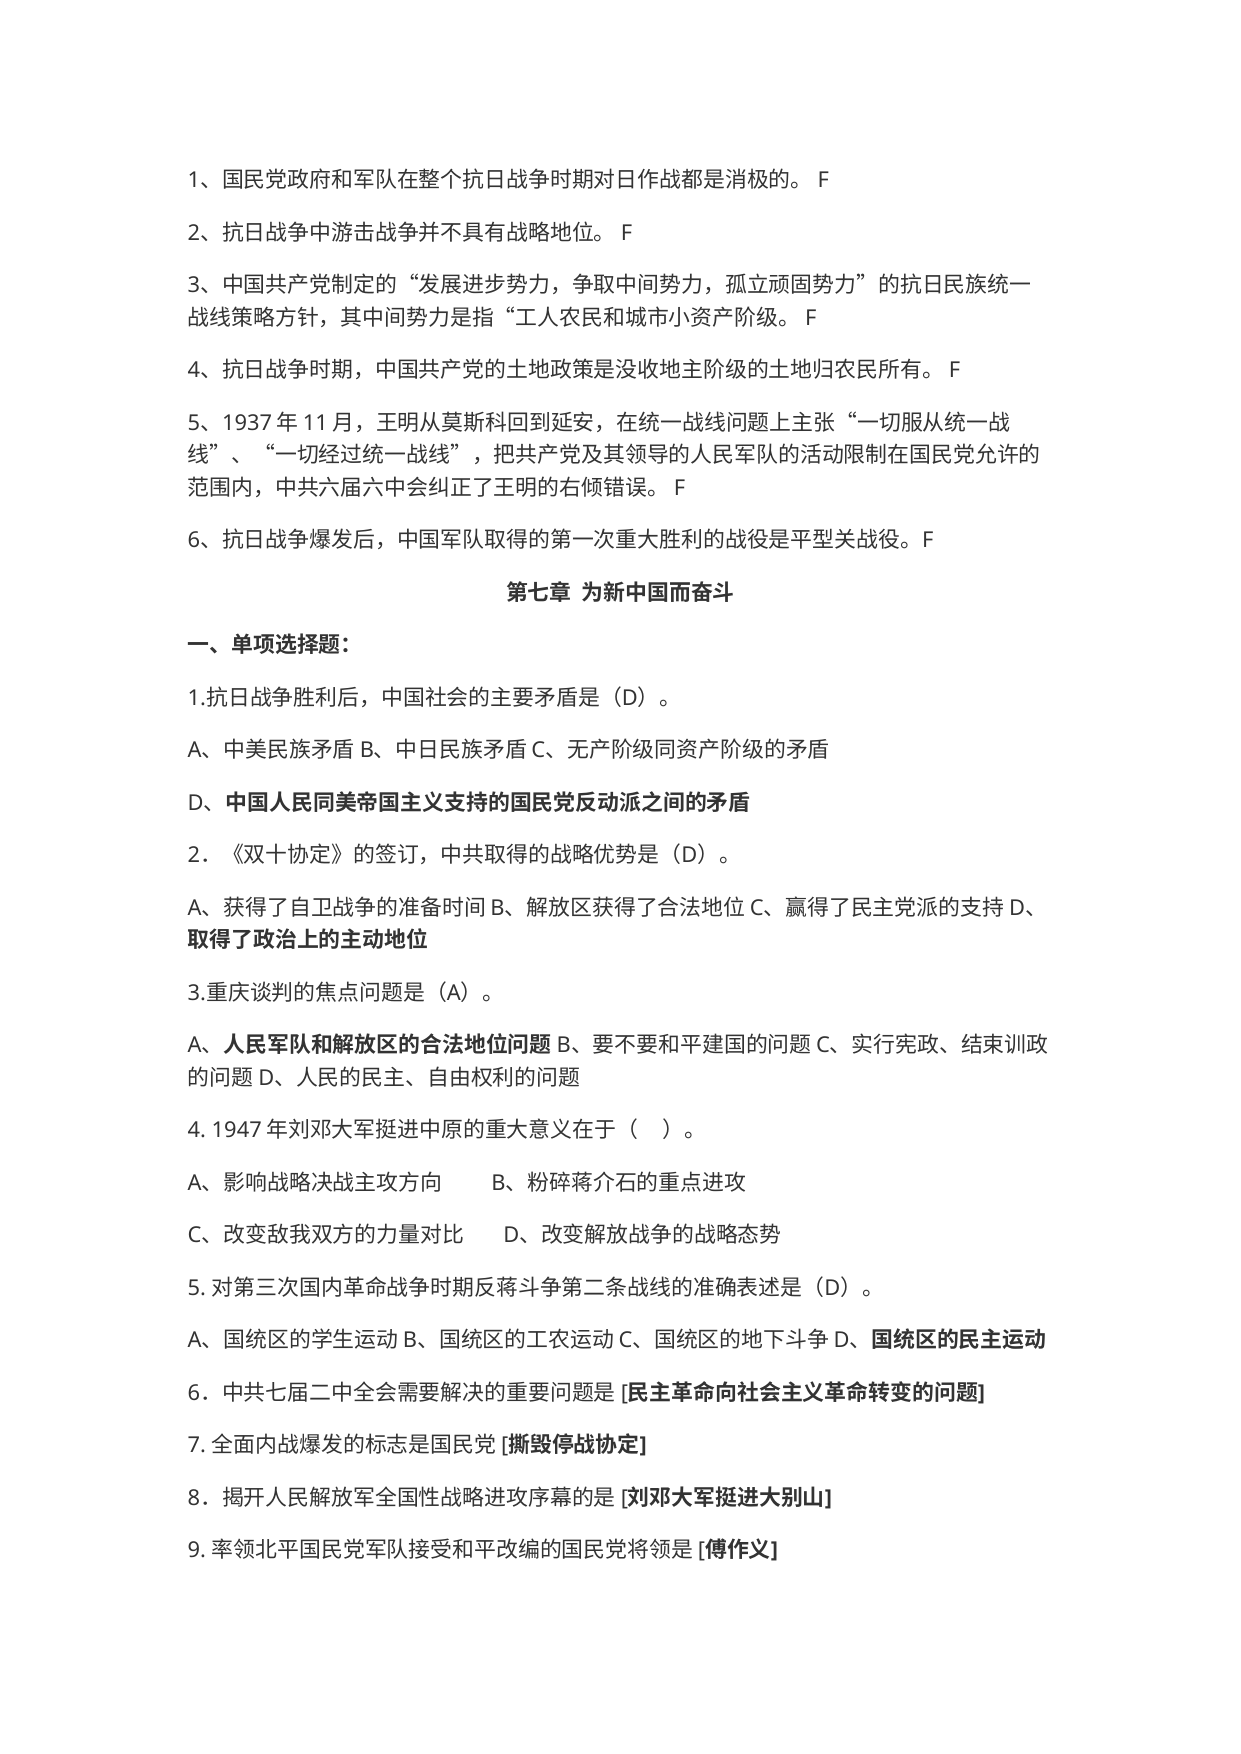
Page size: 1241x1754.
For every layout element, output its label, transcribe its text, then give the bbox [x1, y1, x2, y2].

text A、国统区的学生运动B、国统区的工农运动C、国统区的地下斗争D、国统区的民主运动 [187, 1322, 1053, 1354]
text 7. 全面内战爆发的标志是国民党 [撕毁停战协定] [187, 1427, 1053, 1459]
text 1、国民党政府和军队在整个抗日战争时期对日作战都是消极的。 F [187, 162, 1053, 194]
text 2、抗日战争中游击战争并不具有战略地位。 F [187, 214, 1053, 247]
text 6、抗日战争爆发后，中国军队取得的第一次重大胜利的战役是平型关战役。F [187, 522, 1053, 554]
text D、中国人民同美帝国主义支持的国民党反动派之间的矛盾 [187, 784, 1053, 817]
text 6．中共七届二中全会需要解决的重要问题是 [民主革命向社会主义革命转变的问题] [187, 1374, 1053, 1407]
text 3、中国共产党制定的“发展进步势力，争取中间势力，孤立顽固势力”的抗日民族统一战线策略方针，其中间势力是指“工人农民和城市小资产阶级。 F [187, 267, 1053, 332]
text 3.重庆谈判的焦点问题是（A）。 [187, 974, 1053, 1007]
text 一、单项选择题： [187, 627, 1053, 659]
text A、人民军队和解放区的合法地位问题 B、要不要和平建国的问题C、实行宪政、结束训政的问题 D、人民的民主、自由权利的问题 [187, 1027, 1053, 1092]
text 4、抗日战争时期，中国共产党的土地政策是没收地主阶级的土地归农民所有。 F [187, 352, 1053, 384]
text 1.抗日战争胜利后，中国社会的主要矛盾是（D）。 [187, 679, 1053, 712]
text C、改变敌我双方的力量对比 D、改变解放战争的战略态势 [187, 1217, 1053, 1249]
text 8．揭开人民解放军全国性战略进攻序幕的是 [刘邓大军挺进大别山] [187, 1479, 1053, 1512]
text 2．《双十协定》的签订，中共取得的战略优势是（D）。 [187, 837, 1053, 869]
text A、获得了自卫战争的准备时间B、解放区获得了合法地位C、赢得了民主党派的支持 D、取得了政治上的主动地位 [187, 889, 1053, 954]
text A、中美民族矛盾 B、中日民族矛盾C、无产阶级同资产阶级的矛盾 [187, 732, 1053, 764]
text 5. 对第三次国内革命战争时期反蒋斗争第二条战线的准确表述是（D）。 [187, 1269, 1053, 1302]
text 9. 率领北平国民党军队接受和平改编的国民党将领是 [傅作义] [187, 1532, 1053, 1564]
text 5、1937年11月，王明从莫斯科回到延安，在统一战线问题上主张“一切服从统一战线”、“一切经过统一战线”，把共产党及其领导的人民军队的活动限制在国民党允许的范围内，中共六届六中会纠正了王明的右倾错误。 F [187, 404, 1053, 502]
text A、影响战略决战主攻方向 B、粉碎蒋介石的重点进攻 [187, 1164, 1053, 1197]
text 第七章 为新中国而奋斗 [187, 574, 1053, 607]
text 4. 1947年刘邓大军挺进中原的重大意义在于（ ）。 [187, 1112, 1053, 1144]
